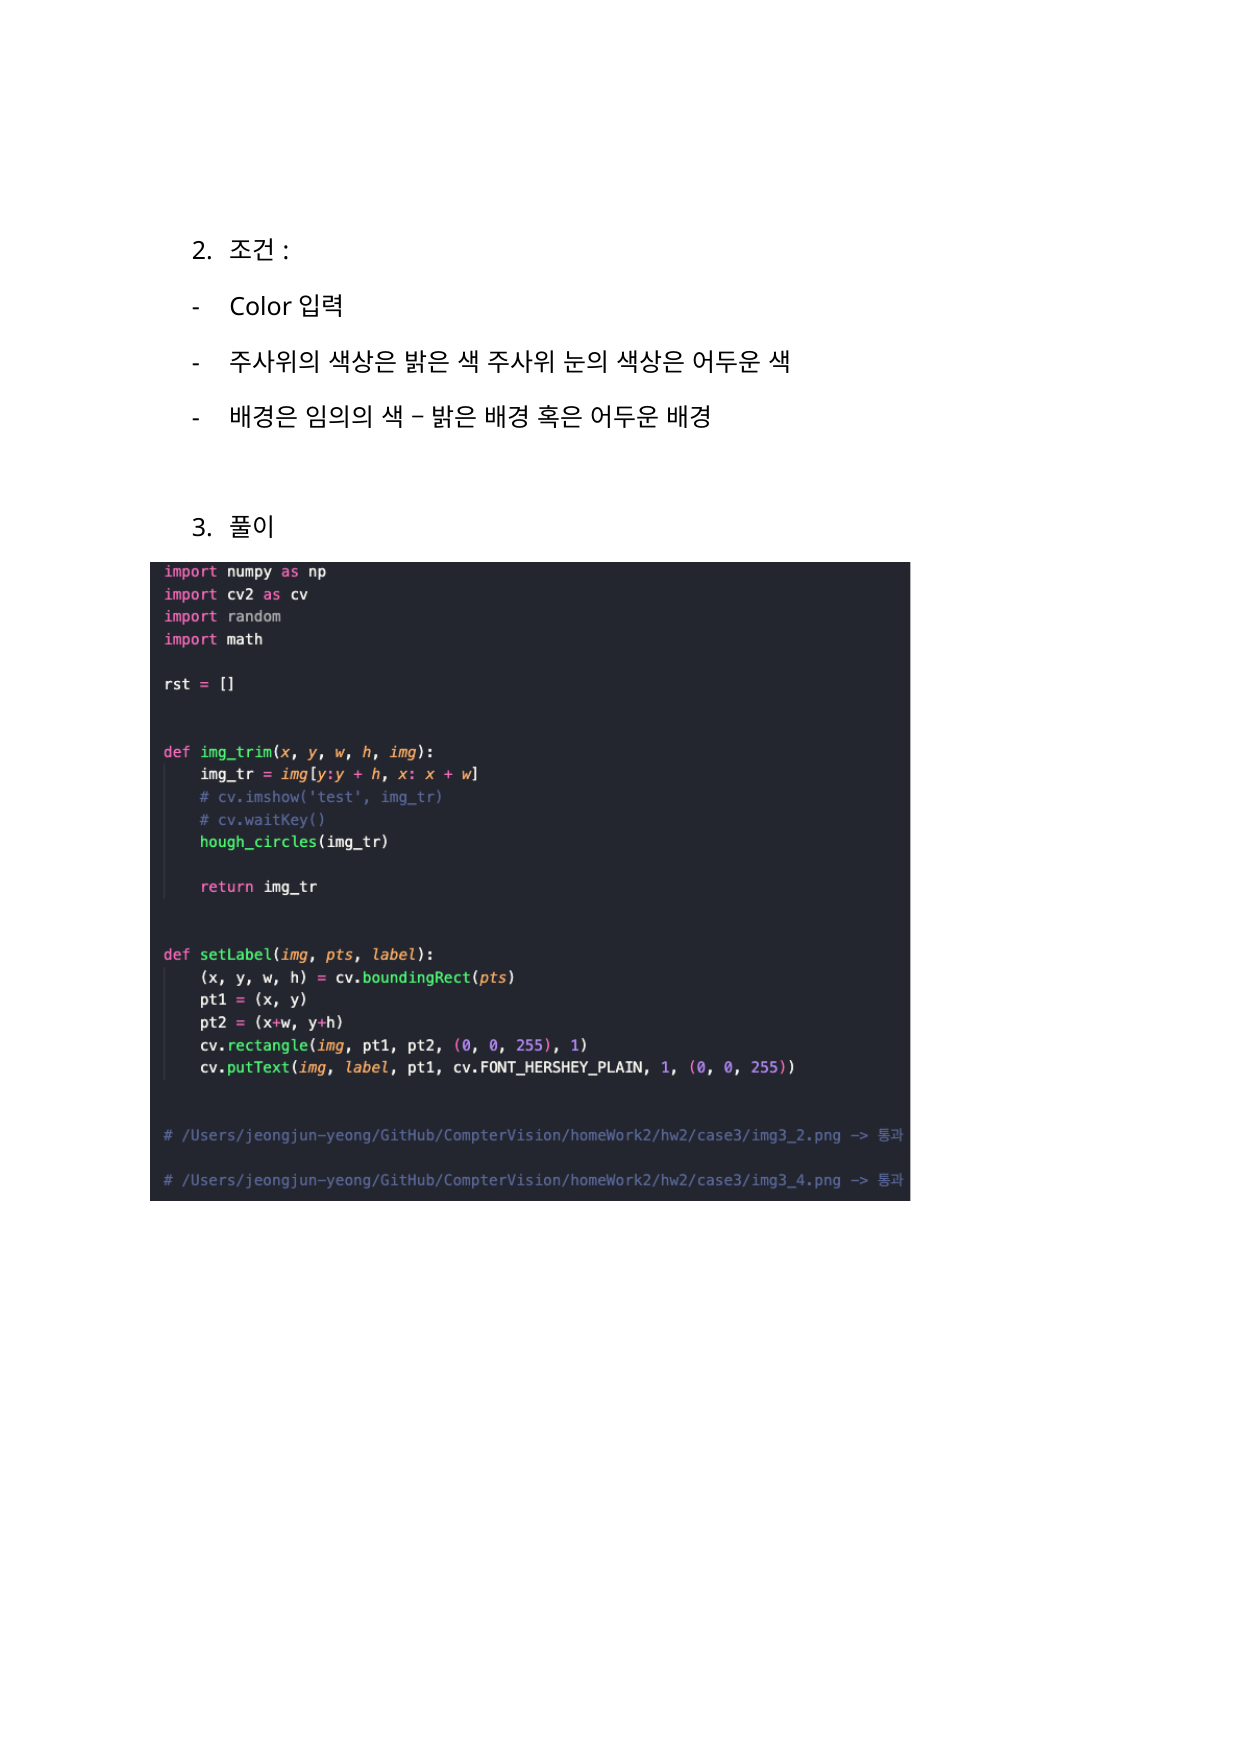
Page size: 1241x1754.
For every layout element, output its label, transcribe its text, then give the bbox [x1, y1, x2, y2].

list 조건 : [192, 231, 1090, 267]
picture [150, 562, 911, 1201]
list Color 입력 [192, 286, 1090, 323]
list 주사위의 색상은 밝은 색 주사위 눈의 색상은 어두운 색 [192, 342, 1090, 378]
list 배경은 임의의 색 – 밝은 배경 혹은 어두운 배경 [192, 398, 1090, 434]
list 풀이 [192, 507, 1090, 543]
